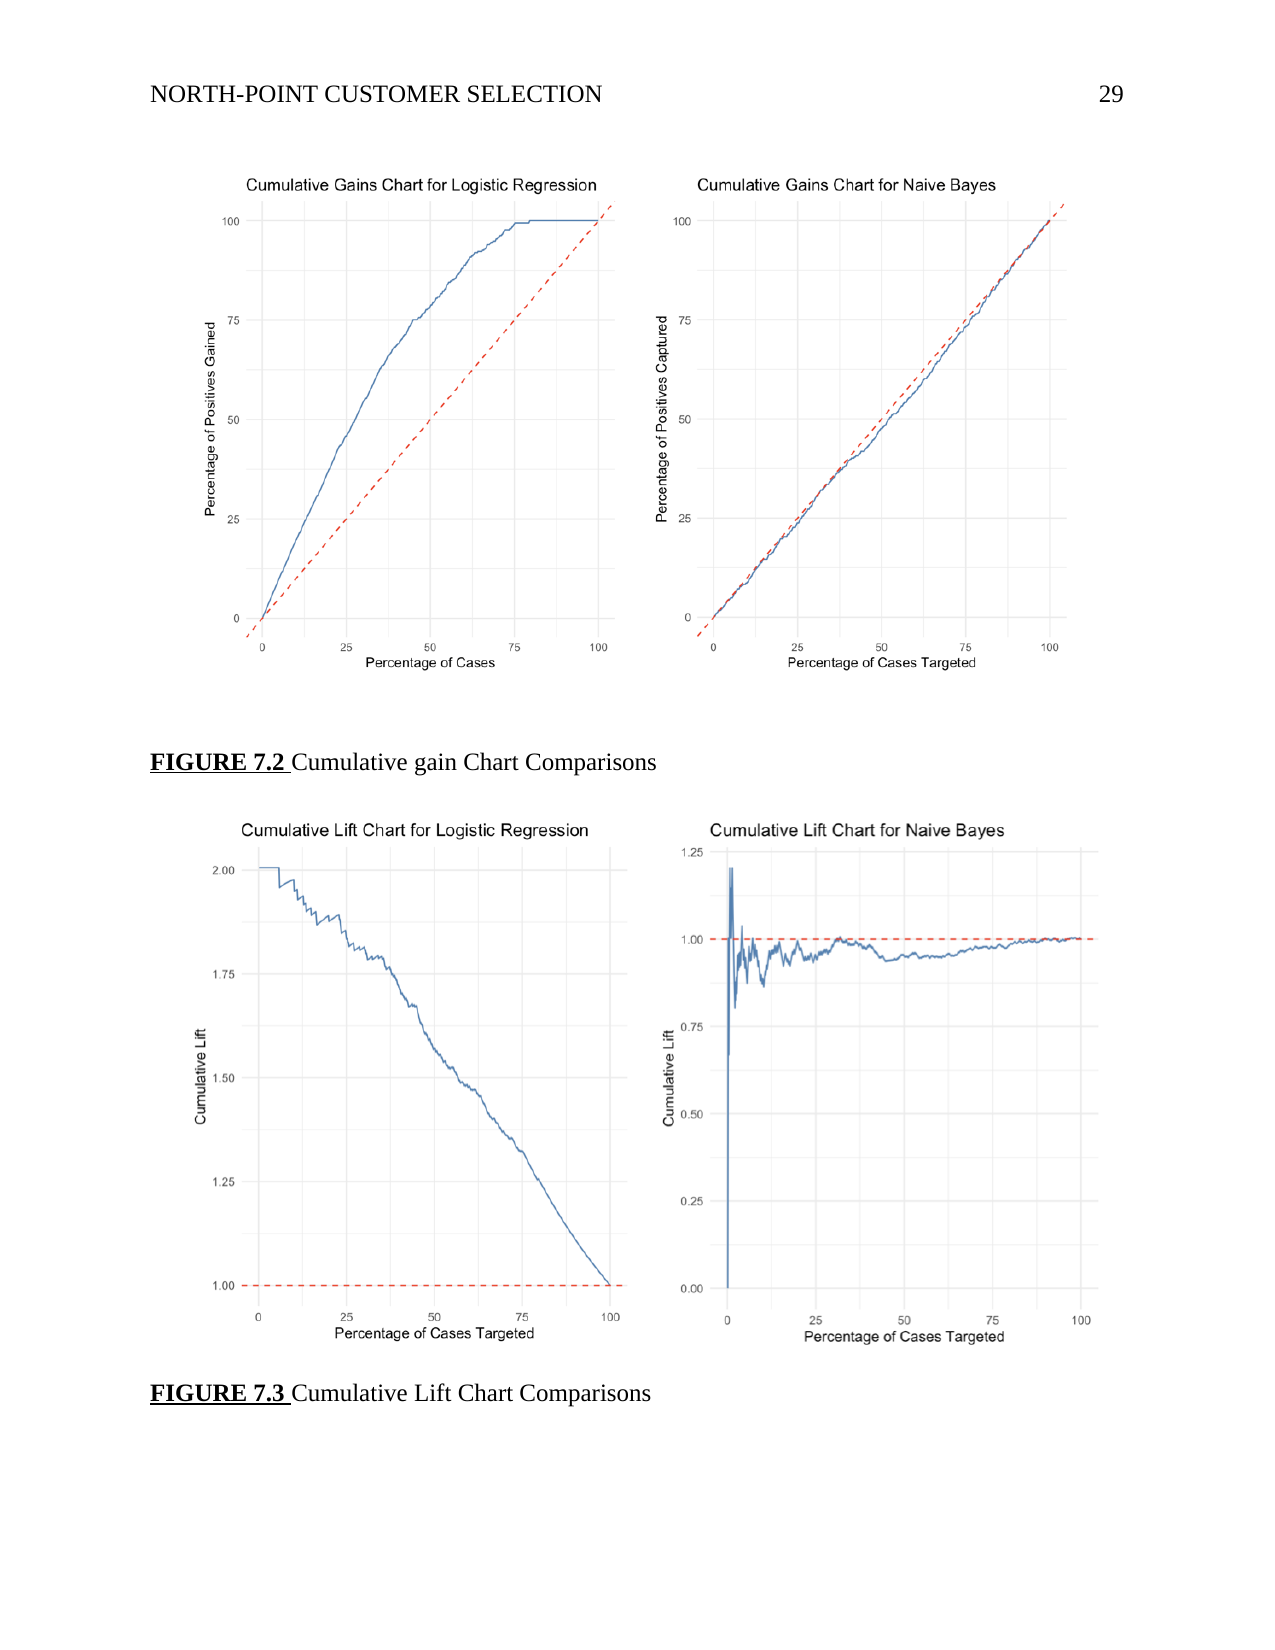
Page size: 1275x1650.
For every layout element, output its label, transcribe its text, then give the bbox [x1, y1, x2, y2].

text FIGURE 7.2 Cumulative gain Chart Comparisons [150, 747, 1125, 775]
text FIGURE 7.3 Cumulative Lift Chart Comparisons [150, 1378, 1125, 1407]
picture [150, 150, 1125, 696]
picture [150, 804, 1125, 1350]
